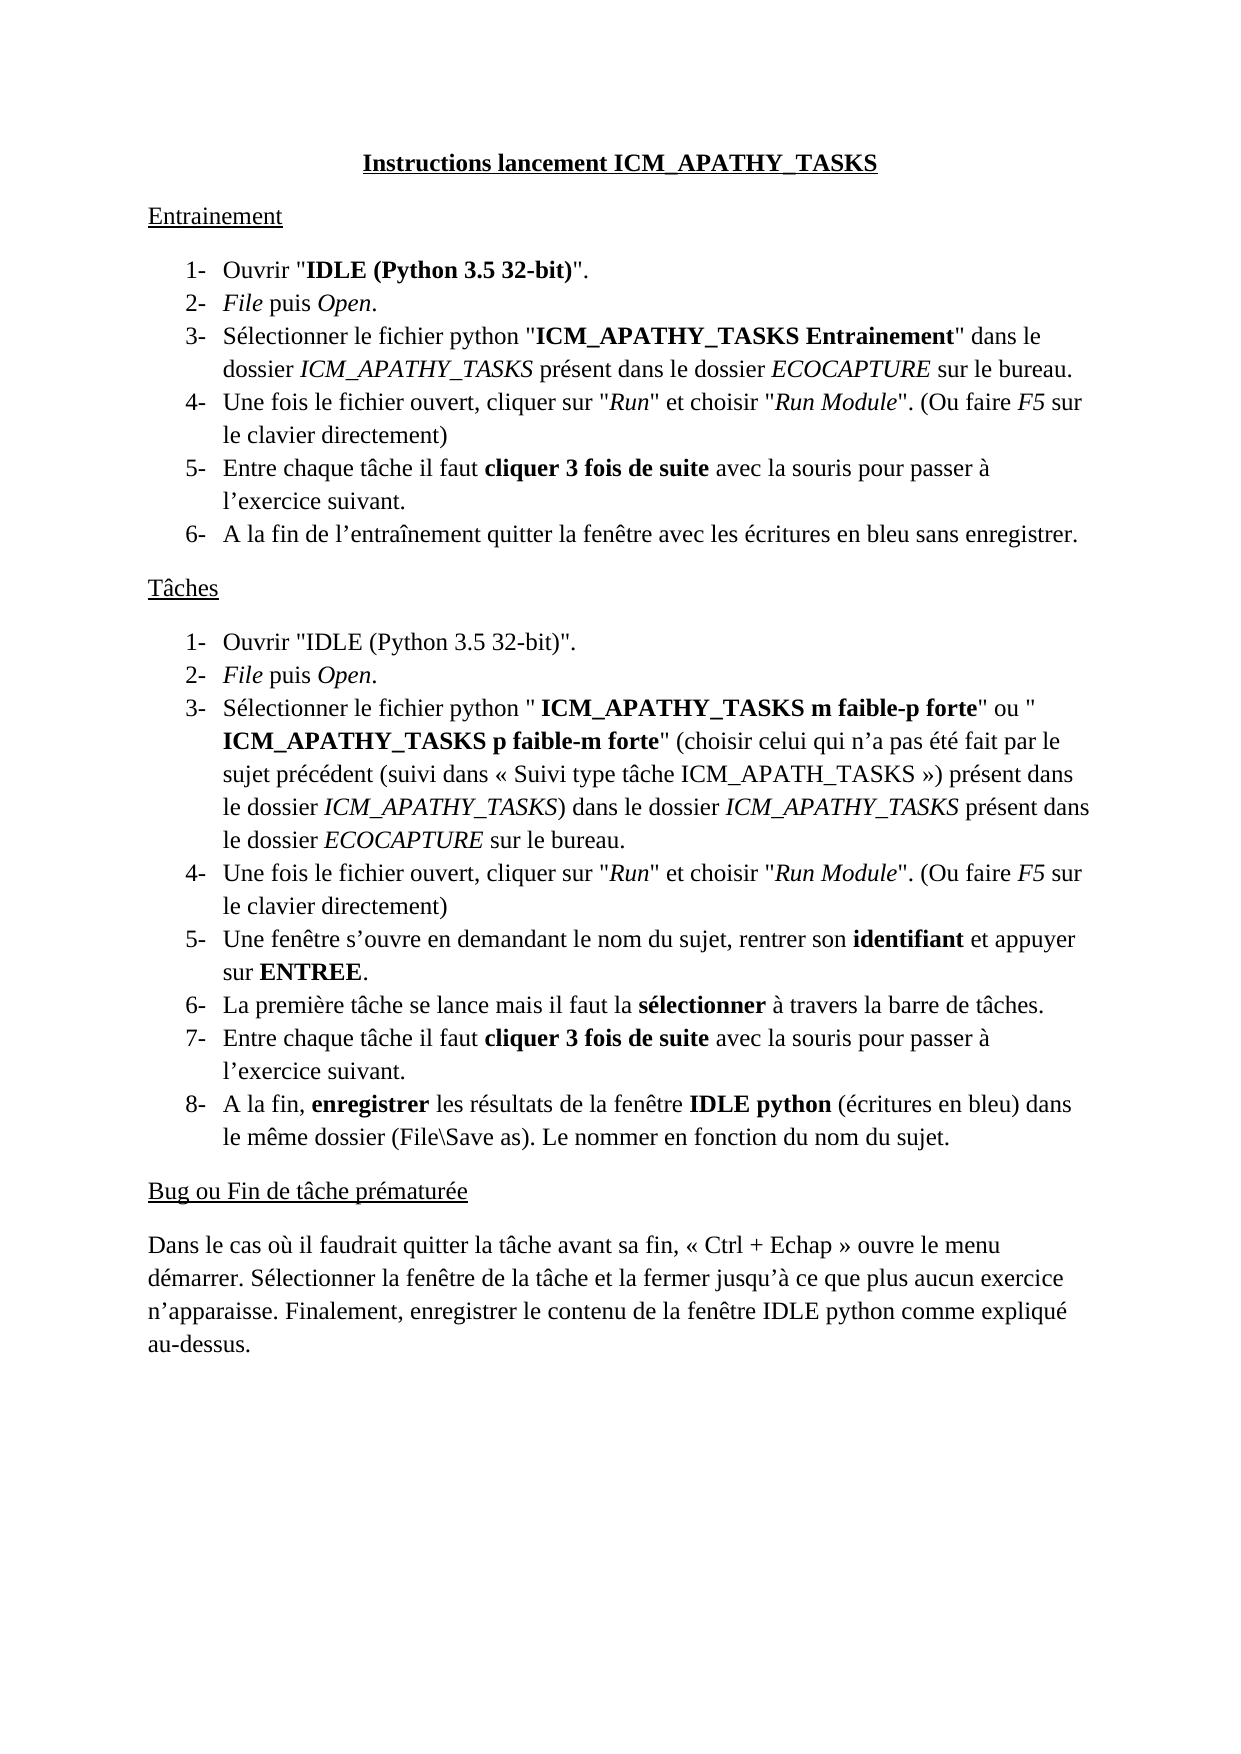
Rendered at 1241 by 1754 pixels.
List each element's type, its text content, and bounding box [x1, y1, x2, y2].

list Entre chaque tâche il faut cliquer 3 fois de suite avec la souris pour passer à l’exercice suivant. [185, 453, 1093, 515]
list Une fois le fichier ouvert, cliquer sur "Run" et choisir "Run Module". (Ou faire F5 sur le clavier directement) [185, 858, 1093, 920]
text Tâches [148, 573, 1093, 602]
list Ouvrir "IDLE (Python 3.5 32-bit)". [185, 255, 1093, 284]
list A la fin de l’entraînement quitter la fenêtre avec les écritures en bleu sans enregistrer. [185, 519, 1093, 548]
list File puis Open. [185, 288, 1093, 317]
text Instructions lancement ICM_APATHY_TASKS [148, 148, 1093, 176]
list Ouvrir "IDLE (Python 3.5 32-bit)". [185, 627, 1093, 656]
list A la fin, enregistrer les résultats de la fenêtre IDLE python (écritures en bleu) dans le même dossier (File\Save as). Le nommer en fonction du nom du sujet. [185, 1089, 1093, 1151]
list Entre chaque tâche il faut cliquer 3 fois de suite avec la souris pour passer à l’exercice suivant. [185, 1023, 1093, 1085]
text Entrainement [148, 201, 1093, 230]
list Une fois le fichier ouvert, cliquer sur "Run" et choisir "Run Module". (Ou faire F5 sur le clavier directement) [185, 387, 1093, 449]
list File puis Open. [185, 660, 1093, 689]
list La première tâche se lance mais il faut la sélectionner à travers la barre de tâches. [185, 990, 1093, 1019]
text Bug ou Fin de tâche prématurée [148, 1176, 1093, 1205]
list Sélectionner le fichier python "ICM_APATHY_TASKS Entrainement" dans le dossier ICM_APATHY_TASKS présent dans le dossier ECOCAPTURE sur le bureau. [185, 321, 1093, 383]
list Une fenêtre s’ouvre en demandant le nom du sujet, rentrer son identifiant et appuyer sur ENTREE. [185, 924, 1093, 986]
text Dans le cas où il faudrait quitter la tâche avant sa fin, « Ctrl + Echap » ouvre le menu démarrer. Sélectionner la fenêtre de la tâche et la fermer jusqu’à ce que plus aucun exercice n’apparaisse. Finalement, enregistrer le contenu de la fenêtre IDLE python comme expliqué au-dessus. [148, 1230, 1093, 1358]
list Sélectionner le fichier python " ICM_APATHY_TASKS m faible-p forte" ou " ICM_APATHY_TASKS p faible-m forte" (choisir celui qui n’a pas été fait par le sujet précédent (suivi dans « Suivi type tâche ICM_APATH_TASKS ») présent dans le dossier ICM_APATHY_TASKS) dans le dossier ICM_APATHY_TASKS présent dans le dossier ECOCAPTURE sur le bureau. [185, 693, 1093, 854]
